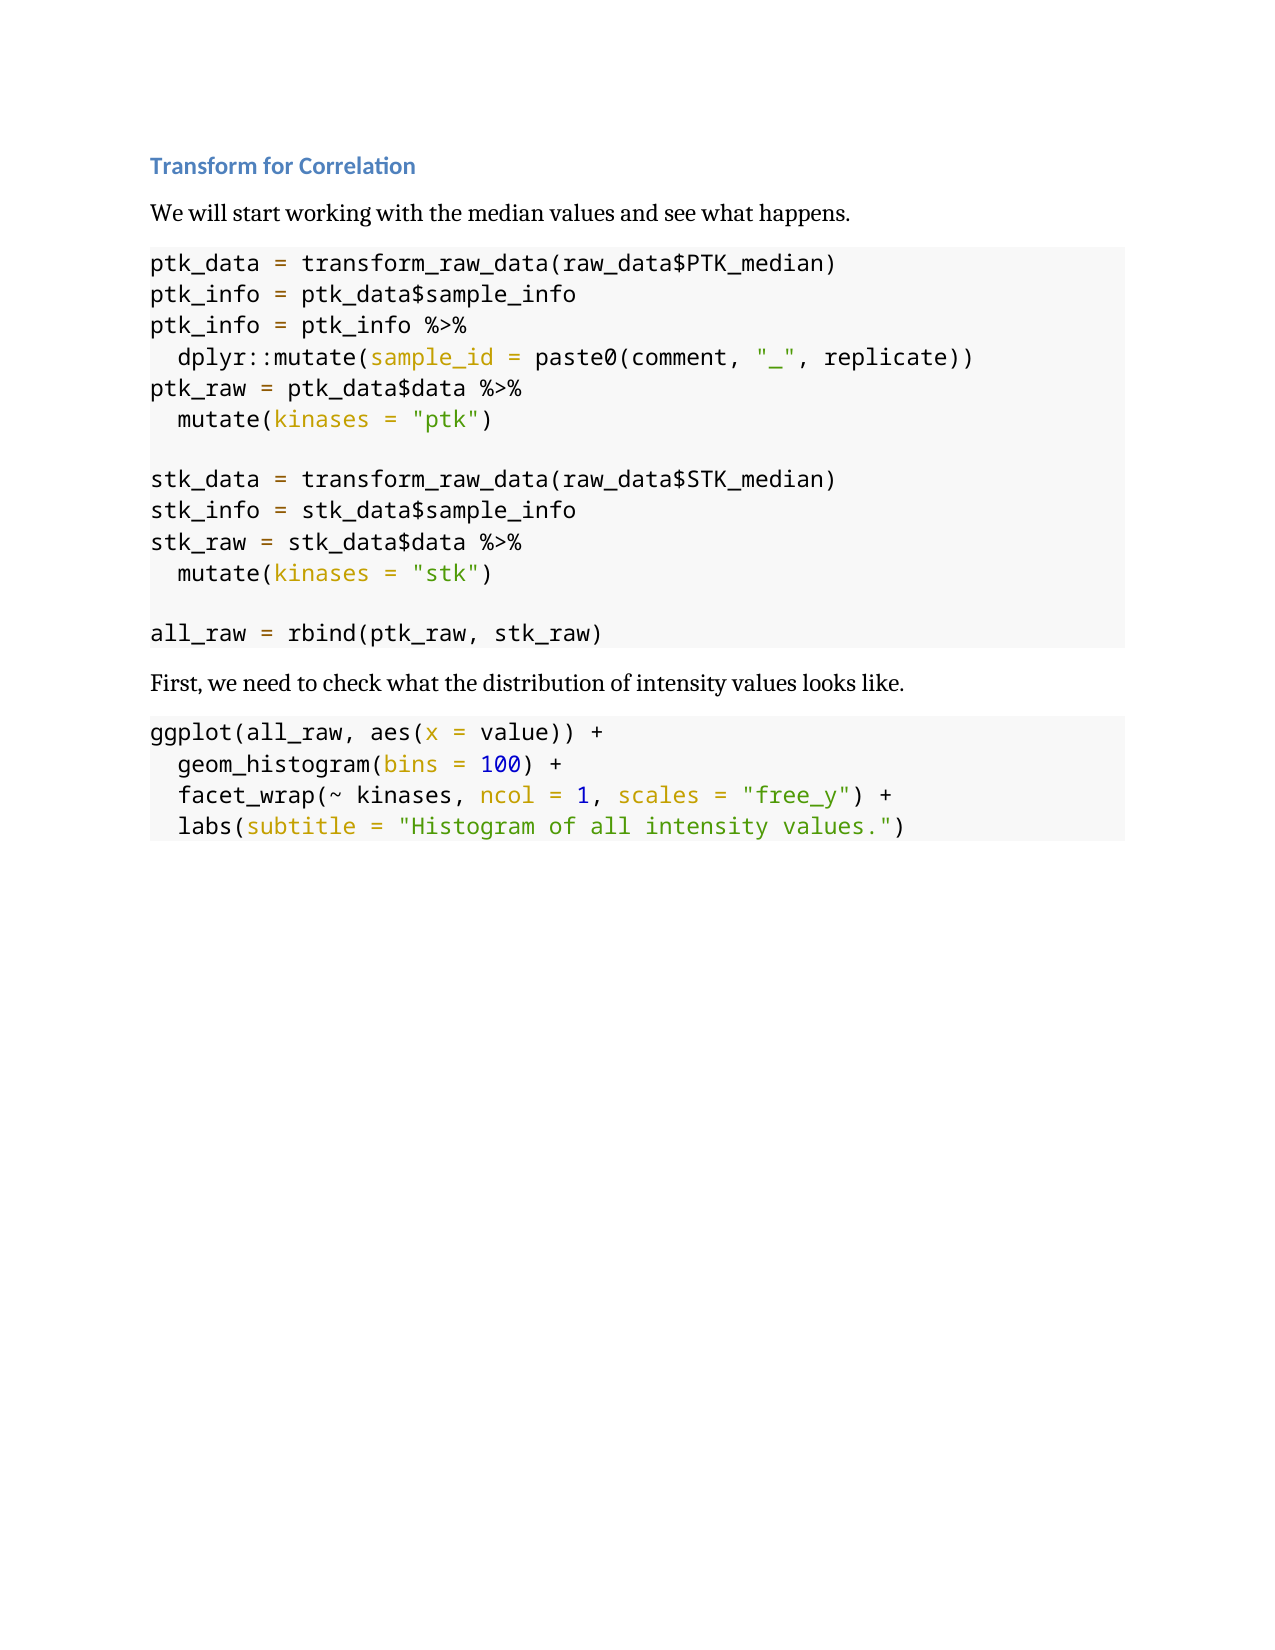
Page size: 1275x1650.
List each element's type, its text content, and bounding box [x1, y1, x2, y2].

text ptk_data = transform_raw_data(raw_data$PTK_median) ptk_info = ptk_data$sample_info ptk_info = ptk_info %>% dplyr::mutate(sample_id = paste0(comment, "_", replicate)) ptk_raw = ptk_data$data %>% mutate(kinases = "ptk") stk_data = transform_raw_data(raw_data$STK_median) stk_info = stk_data$sample_info stk_raw = stk_data$data %>% mutate(kinases = "stk") all_raw = rbind(ptk_raw, stk_raw) [150, 247, 1125, 648]
text We will start working with the median values and see what happens. [150, 199, 1125, 228]
text ggplot(all_raw, aes(x = value)) + geom_histogram(bins = 100) + facet_wrap(~ kinases, ncol = 1, scales = "free_y") + labs(subtitle = "Histogram of all intensity values.") [562, 716, 1125, 841]
text First, we need to check what the distribution of intensity values looks like. [150, 669, 1125, 698]
subtitle Transform for Correlation [150, 150, 1125, 181]
